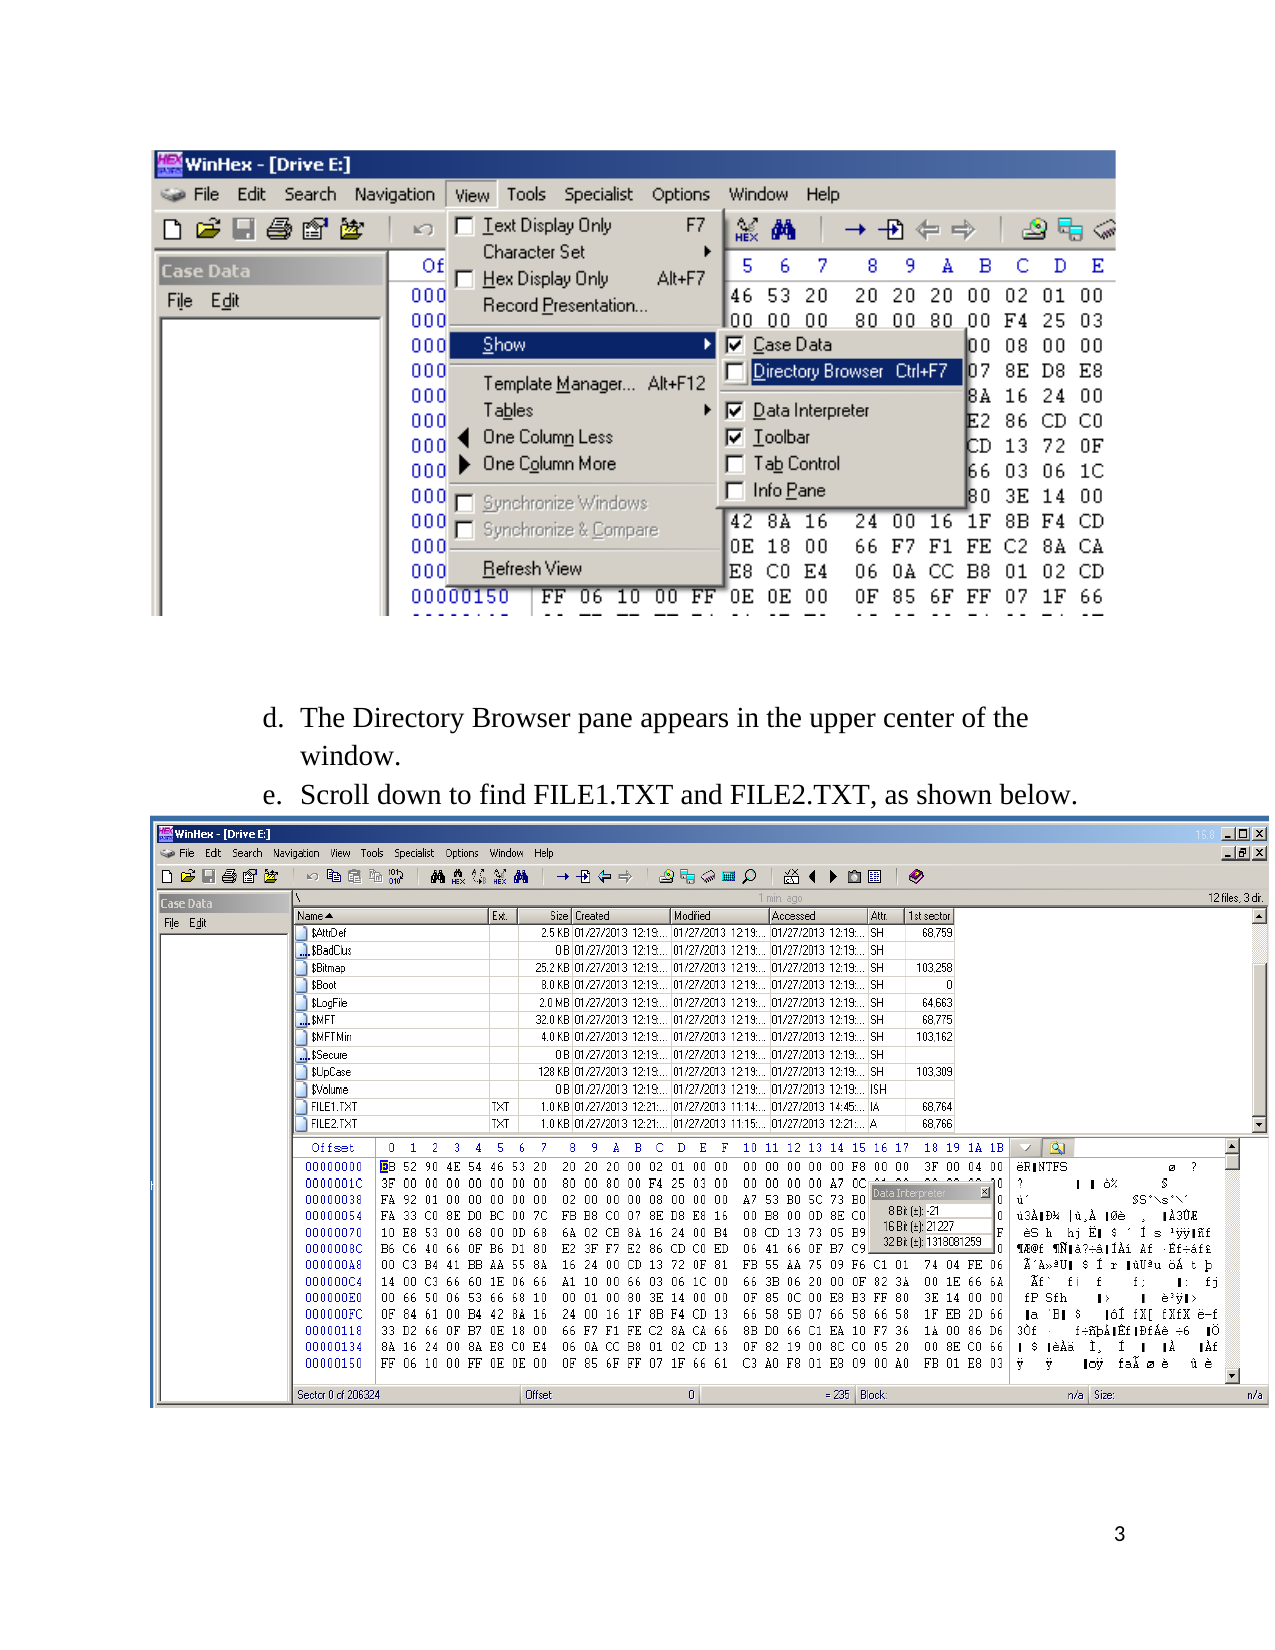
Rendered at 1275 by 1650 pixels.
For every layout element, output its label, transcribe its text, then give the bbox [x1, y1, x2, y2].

list Scroll down to find FILE1.TXT and FILE2.TXT, as shown below. [262, 777, 1125, 811]
picture [150, 815, 1269, 1408]
picture [150, 150, 1116, 616]
list The Directory Browser pane appears in the upper center of the window. [262, 700, 1125, 772]
